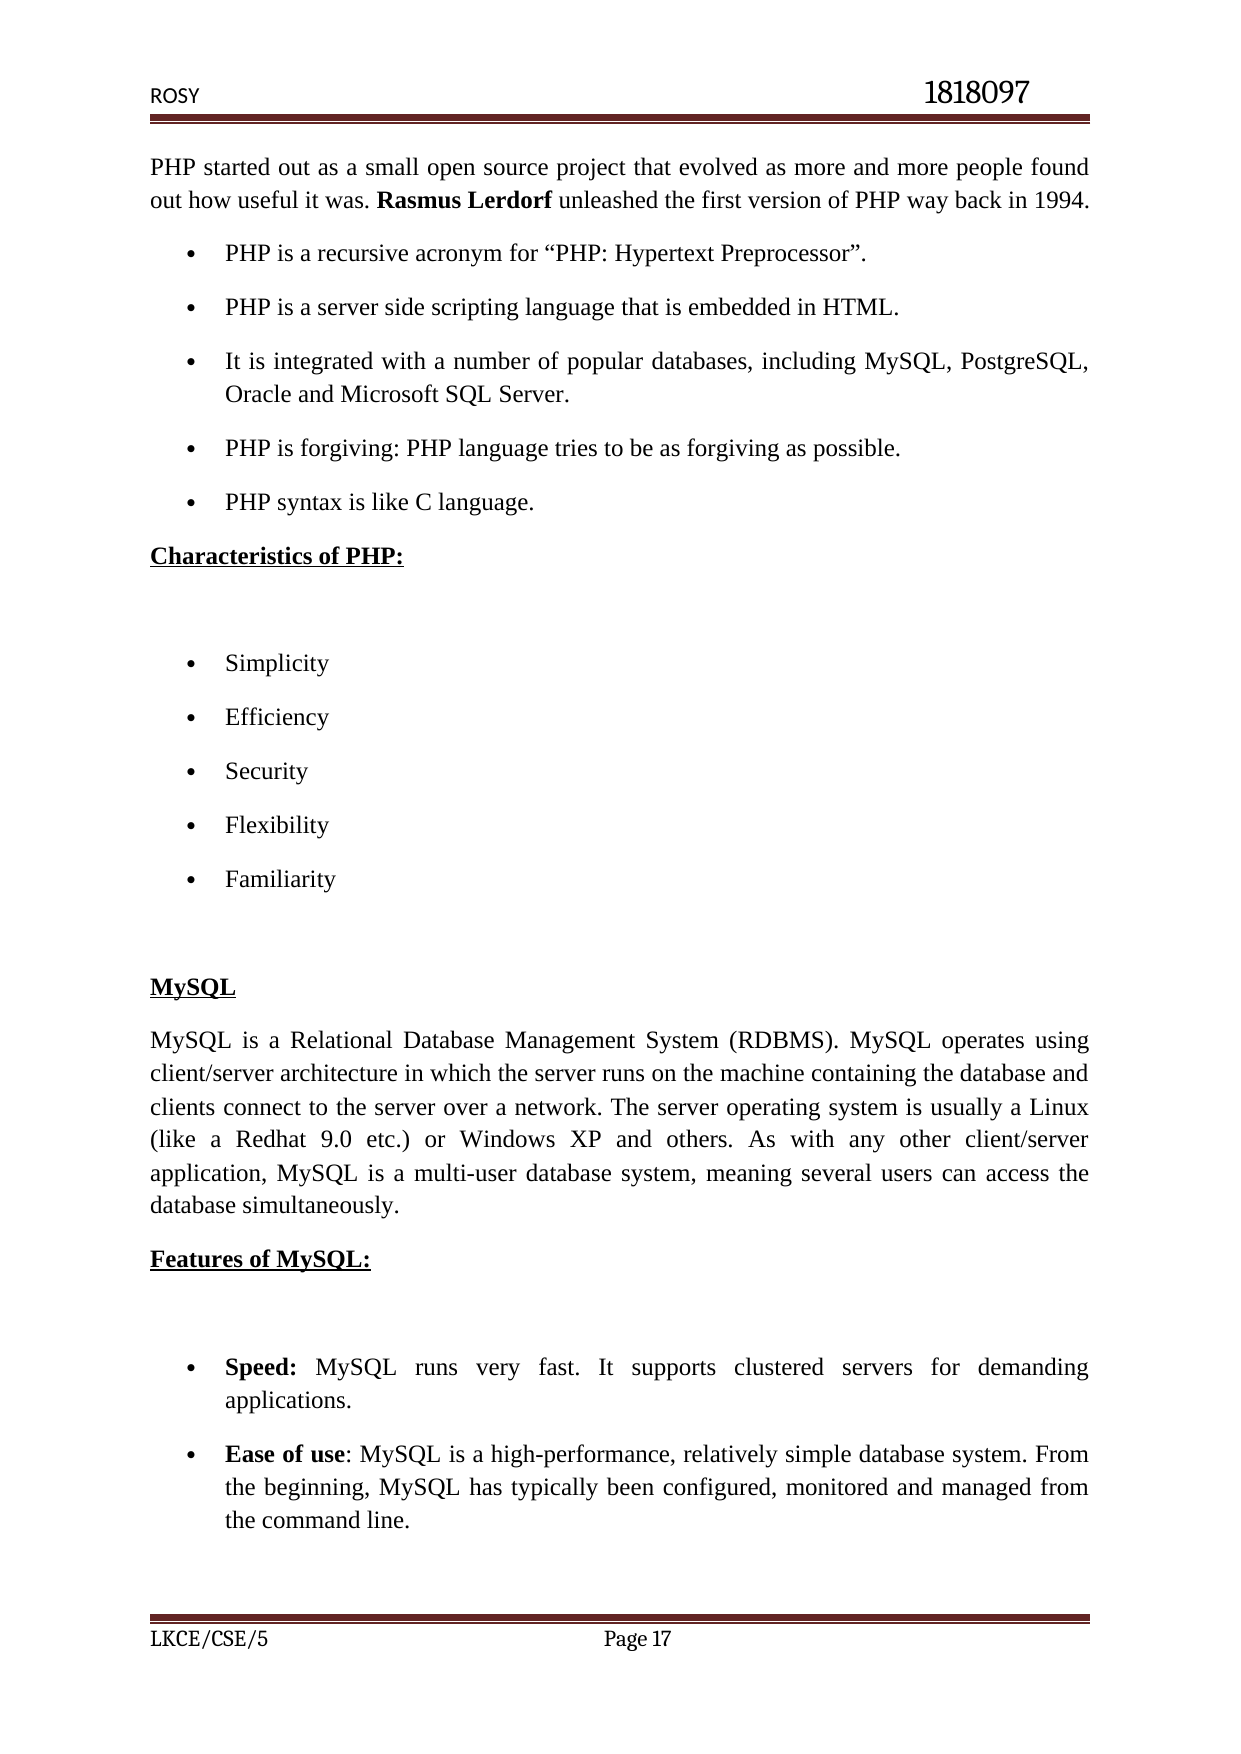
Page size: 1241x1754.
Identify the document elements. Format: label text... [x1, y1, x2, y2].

text MySQL is a Relational Database Management System (RDBMS). MySQL operates using client/server architecture in which the server runs on the machine containing the database and clients connect to the server over a network. The server operating system is usually a Linux (like a Redhat 9.0 etc.) or Windows XP and others. As with any other client/server application, MySQL is a multi-user database system, meaning several users can access the database simultaneously. [150, 1026, 1090, 1219]
list Simplicity [187, 648, 1090, 677]
text Features of MySQL: [150, 1244, 1090, 1273]
list Familiarity [187, 864, 1090, 893]
text PHP started out as a small open source project that evolved as more and more people found out how useful it was. Rasmus Lerdorf unleashed the first version of PHP way back in 1994. [150, 152, 1090, 213]
list Efficiency [187, 702, 1090, 731]
text MySQL [150, 972, 1090, 1000]
list PHP is a server side scripting language that is embedded in HTML. [187, 292, 1090, 321]
text Characteristics of PHP: [150, 541, 1090, 569]
list PHP syntax is like C language. [187, 487, 1090, 516]
list Ease of use: MySQL is a high-performance, relatively simple database system. From the beginning, MySQL has typically been configured, monitored and managed from the command line. [187, 1439, 1090, 1534]
list Speed: MySQL runs very fast. It supports clustered servers for demanding applications. [187, 1352, 1090, 1414]
list Flexibility [187, 810, 1090, 839]
list PHP is forgiving: PHP language tries to be as forgiving as possible. [187, 433, 1090, 462]
list PHP is a recursive acronym for “PHP: Hypertext Preprocessor”. [187, 238, 1090, 267]
list It is integrated with a number of popular databases, including MySQL, PostgreSQL, Oracle and Microsoft SQL Server. [187, 346, 1090, 408]
list Security [187, 756, 1090, 785]
